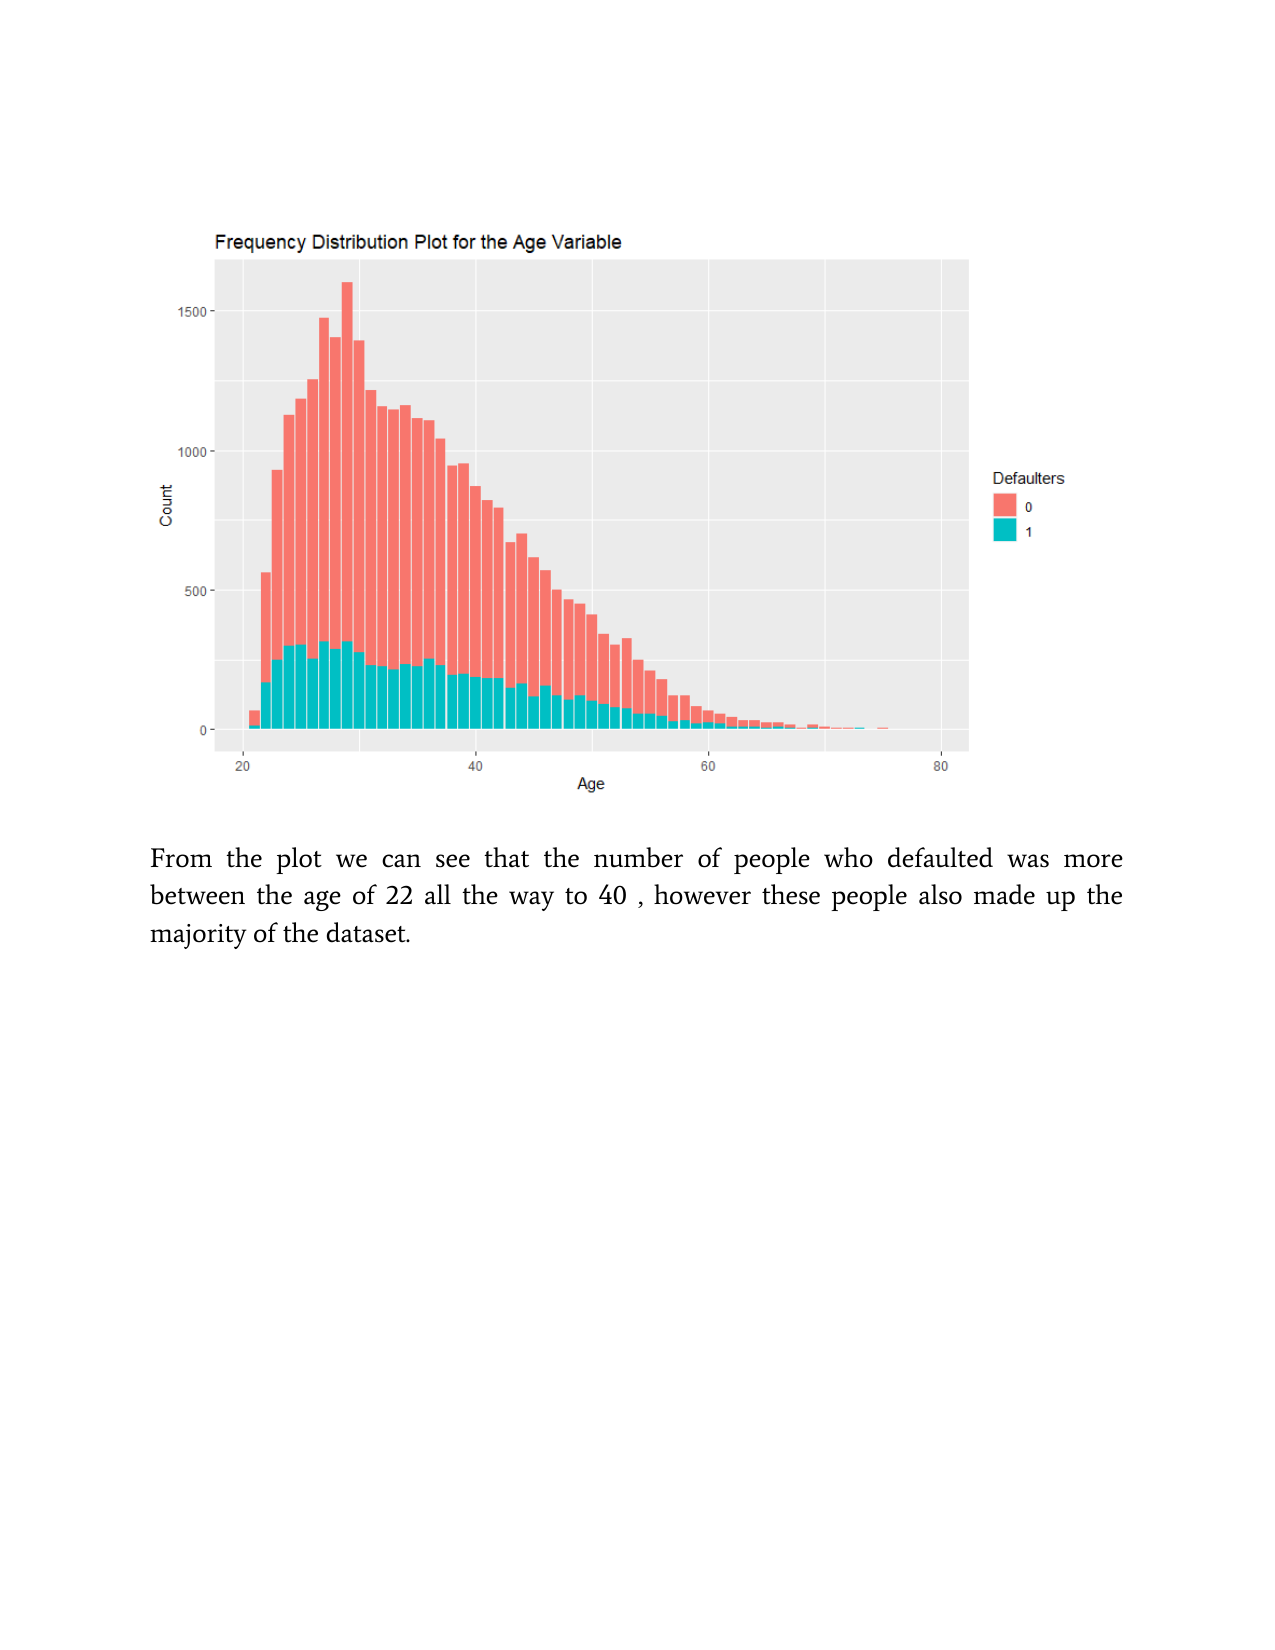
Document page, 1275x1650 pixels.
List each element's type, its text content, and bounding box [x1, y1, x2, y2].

text From the plot we can see that the number of people who defaulted was more between the age of 22 all the way to 40 , however these people also made up the majority of the dataset. [150, 841, 1125, 950]
picture [150, 226, 1080, 800]
